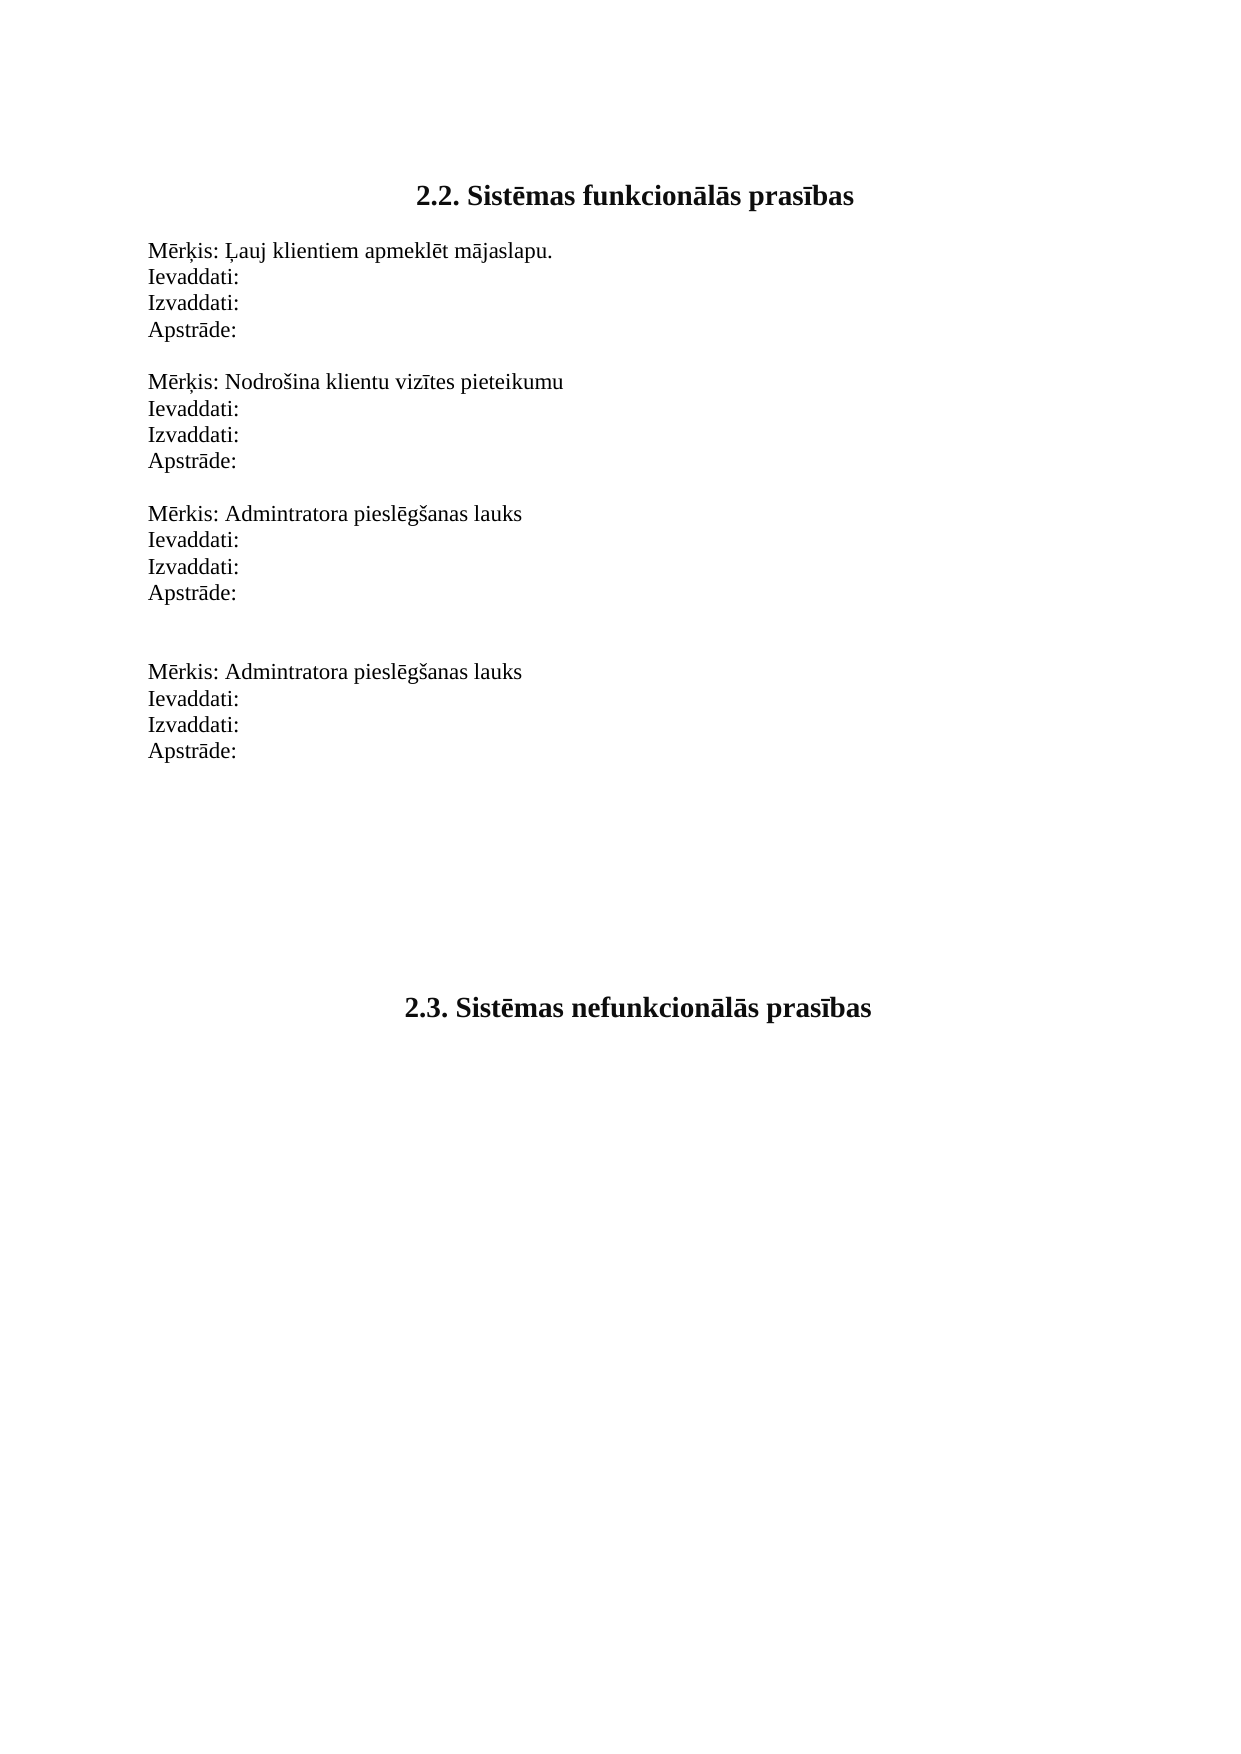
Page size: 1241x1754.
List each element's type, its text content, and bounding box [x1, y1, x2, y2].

text Mērkis: Admintratora pieslēgšanas lauks [148, 658, 1122, 685]
subtitle 2.2. Sistēmas funkcionālās prasības [148, 178, 1122, 212]
text Mērķis: Ļauj klientiem apmeklēt mājaslapu. [148, 237, 1122, 263]
text Apstrāde: [148, 316, 1122, 342]
text Izvaddati: [148, 553, 1122, 579]
text Mērkis: Admintratora pieslēgšanas lauks [148, 500, 1122, 527]
text Izvaddati: [148, 289, 1122, 316]
text Apstrāde: [148, 737, 1122, 764]
text Ievaddati: [148, 527, 1122, 553]
text Mērķis: Nodrošina klientu vizītes pieteikumu [148, 368, 1122, 395]
subtitle 2.3. Sistēmas nefunkcionālās prasības [154, 990, 1122, 1023]
text Apstrāde: [148, 579, 1122, 606]
text Ievaddati: [148, 685, 1122, 711]
text Ievaddati: [148, 263, 1122, 289]
text Apstrāde: [148, 447, 1122, 474]
text Izvaddati: [148, 711, 1122, 737]
text Izvaddati: [148, 421, 1122, 447]
text Ievaddati: [148, 395, 1122, 421]
